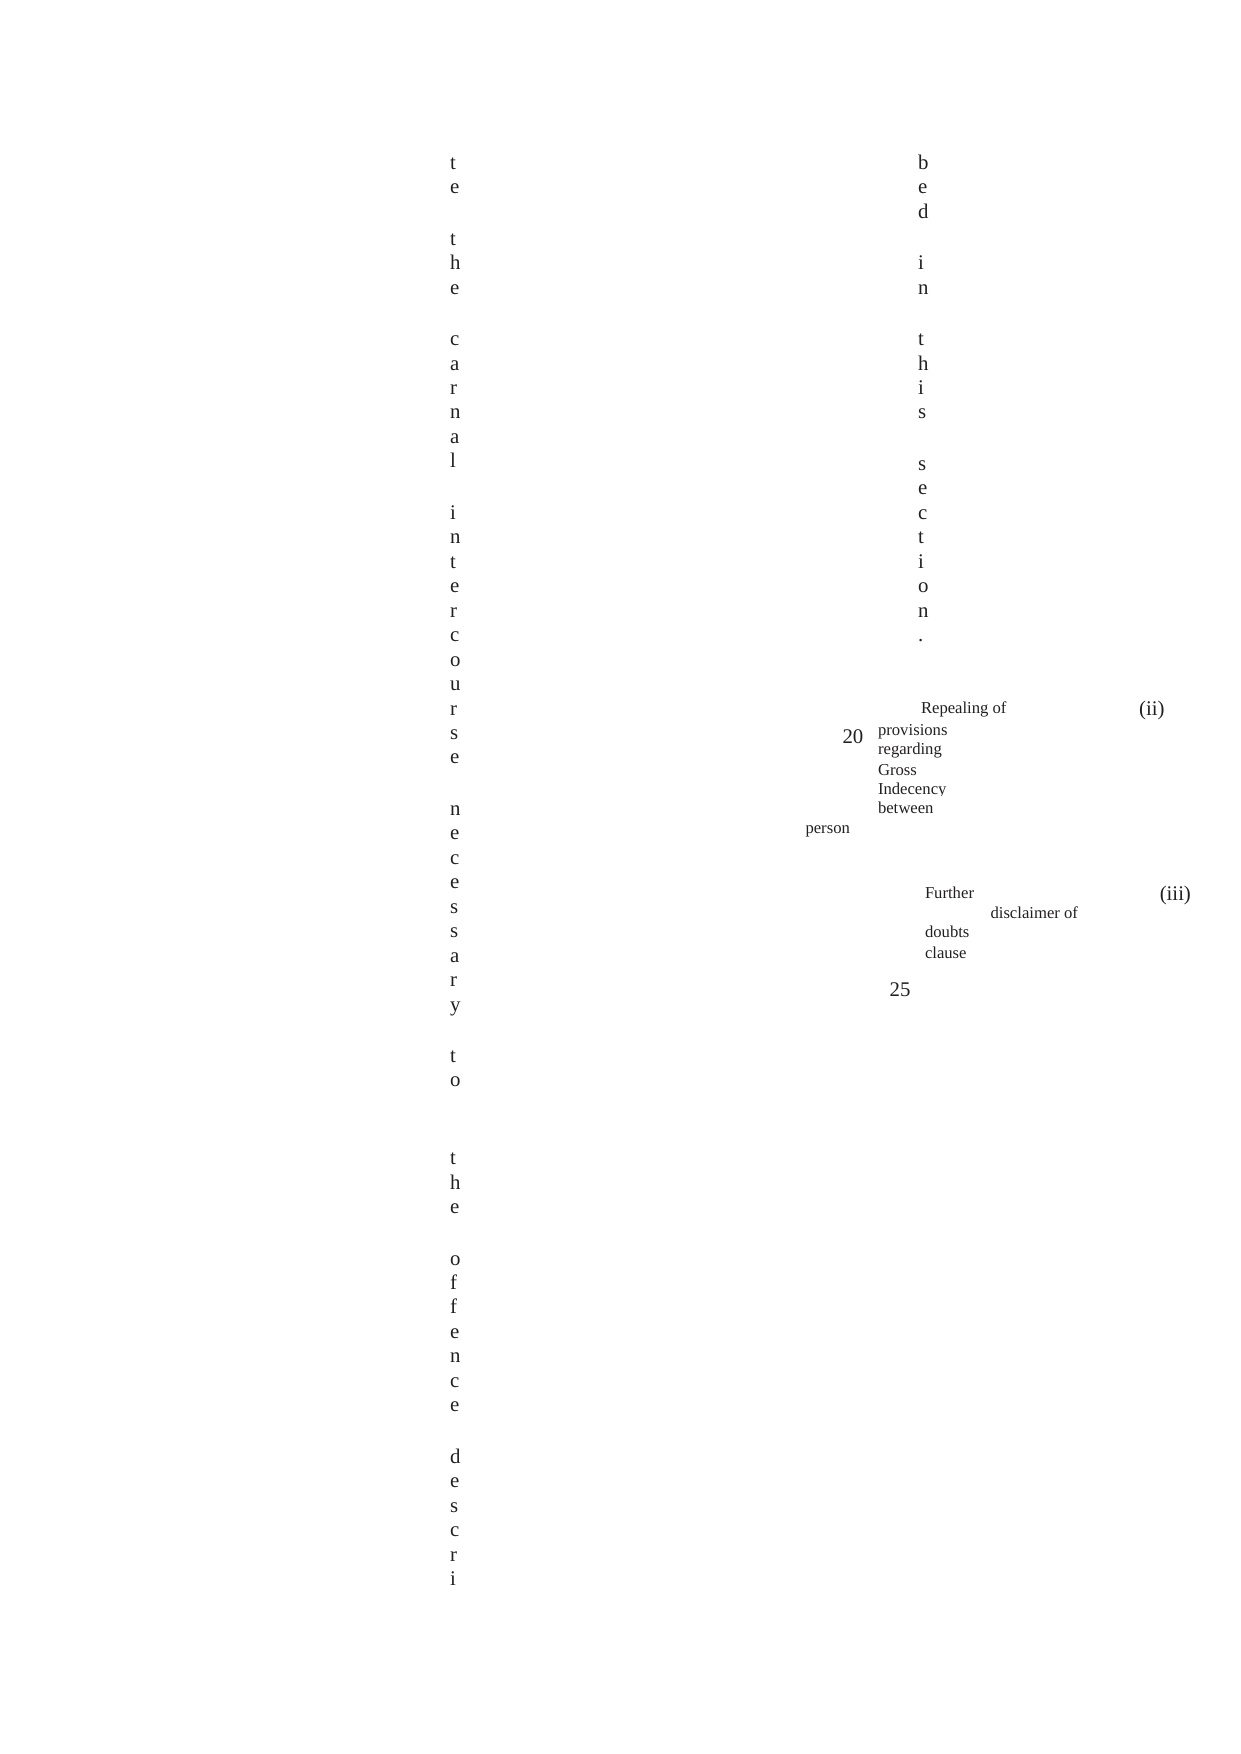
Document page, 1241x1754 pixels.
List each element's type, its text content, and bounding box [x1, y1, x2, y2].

table_cell regarding [870, 740, 1058, 760]
table_header 25 [682, 875, 917, 1003]
table_header 20 [682, 691, 870, 818]
table_cell doubts [917, 921, 1152, 942]
table_cell provisions [870, 720, 1058, 739]
table_cell clause [917, 942, 1152, 1003]
table_cell between [870, 796, 1058, 818]
table_cell Indecency [870, 779, 1058, 796]
table_cell disclaimer of [917, 904, 1152, 921]
table_cell Gross [870, 760, 1058, 779]
table_header Repealing of [870, 691, 1058, 720]
text person [805, 818, 1090, 837]
table_header (ii) [1058, 691, 1240, 818]
table_header (iii) [1152, 875, 1240, 1003]
table_header Further [917, 875, 1152, 904]
